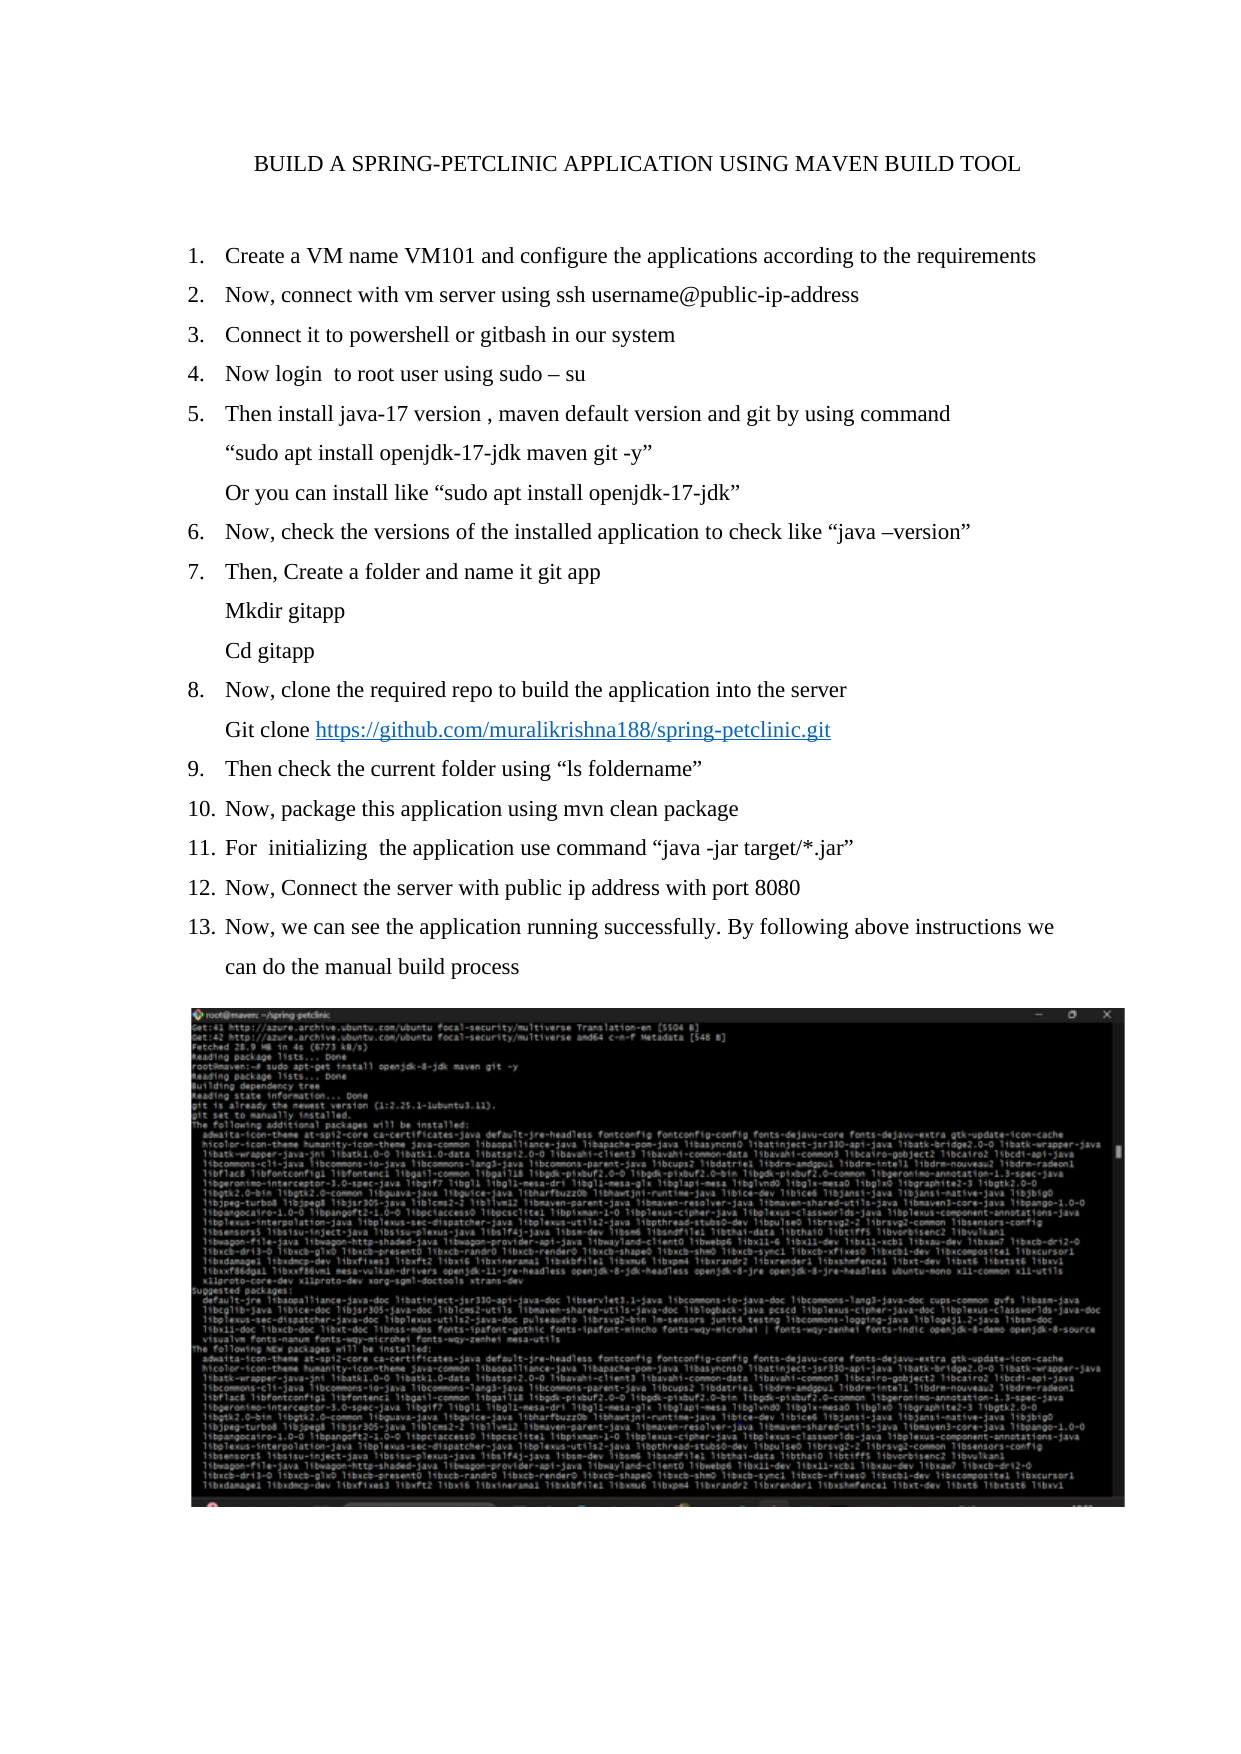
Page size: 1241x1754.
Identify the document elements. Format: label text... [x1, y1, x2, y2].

list Now, we can see the application running successfully. By following above instructions we can do the manual build process [187, 913, 1090, 979]
list Now login to root user using sudo – su [187, 361, 1090, 387]
list Now, clone the required repo to build the application into the server [187, 676, 1090, 703]
list Connect it to powershell or gitbash in our system [187, 321, 1090, 347]
list For initializing the application use command “java -jar target/*.jar” [187, 834, 1090, 861]
list Now, connect with vm server using ssh username@public-ip-address [187, 282, 1090, 308]
list Now, Connect the server with public ip address with port 8080 [187, 874, 1090, 900]
list Then install java-17 version , maven default version and git by using command [187, 400, 1090, 426]
list Or you can install like “sudo apt install openjdk-17-jdk” [225, 479, 1090, 505]
list Mkdir gitapp [225, 597, 1090, 624]
list “sudo apt install openjdk-17-jdk maven git -y” [225, 439, 1090, 466]
list Now, check the versions of the installed application to check like “java –version” [187, 518, 1090, 545]
list Cd gitapp [225, 637, 1090, 663]
picture [187, 1008, 1128, 1507]
list Create a VM name VM101 and configure the applications according to the requirements [187, 242, 1090, 268]
list Then check the current folder using “ls foldername” [187, 755, 1090, 782]
list Then, Create a folder and name it git app [187, 558, 1090, 584]
list Git clone https://github.com/muralikrishna188/spring-petclinic.git [225, 716, 1090, 742]
list Now, package this application using mvn clean package [187, 795, 1090, 821]
text BUILD A SPRING-PETCLINIC APPLICATION USING MAVEN BUILD TOOL [150, 150, 1090, 176]
